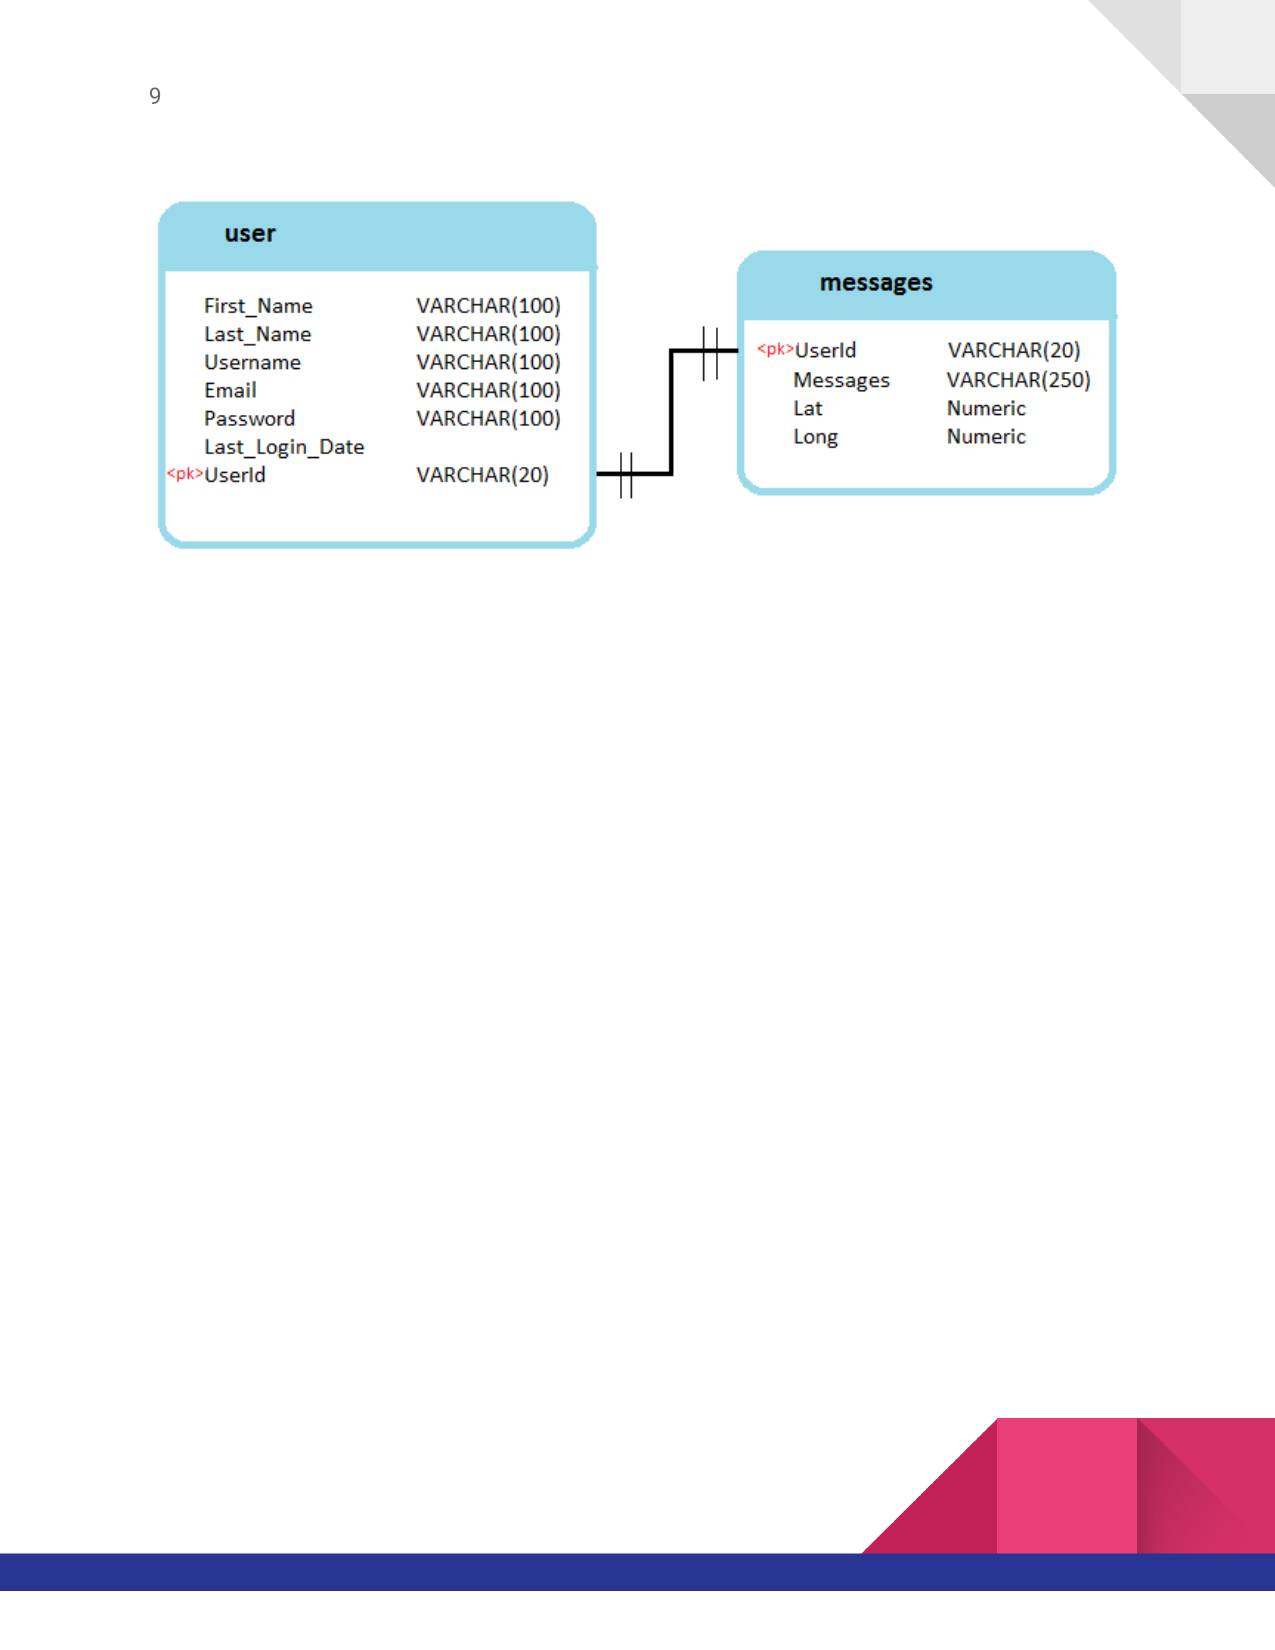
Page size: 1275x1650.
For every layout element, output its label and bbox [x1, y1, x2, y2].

picture [148, 0, 1275, 555]
picture [0, 1416, 1275, 1591]
